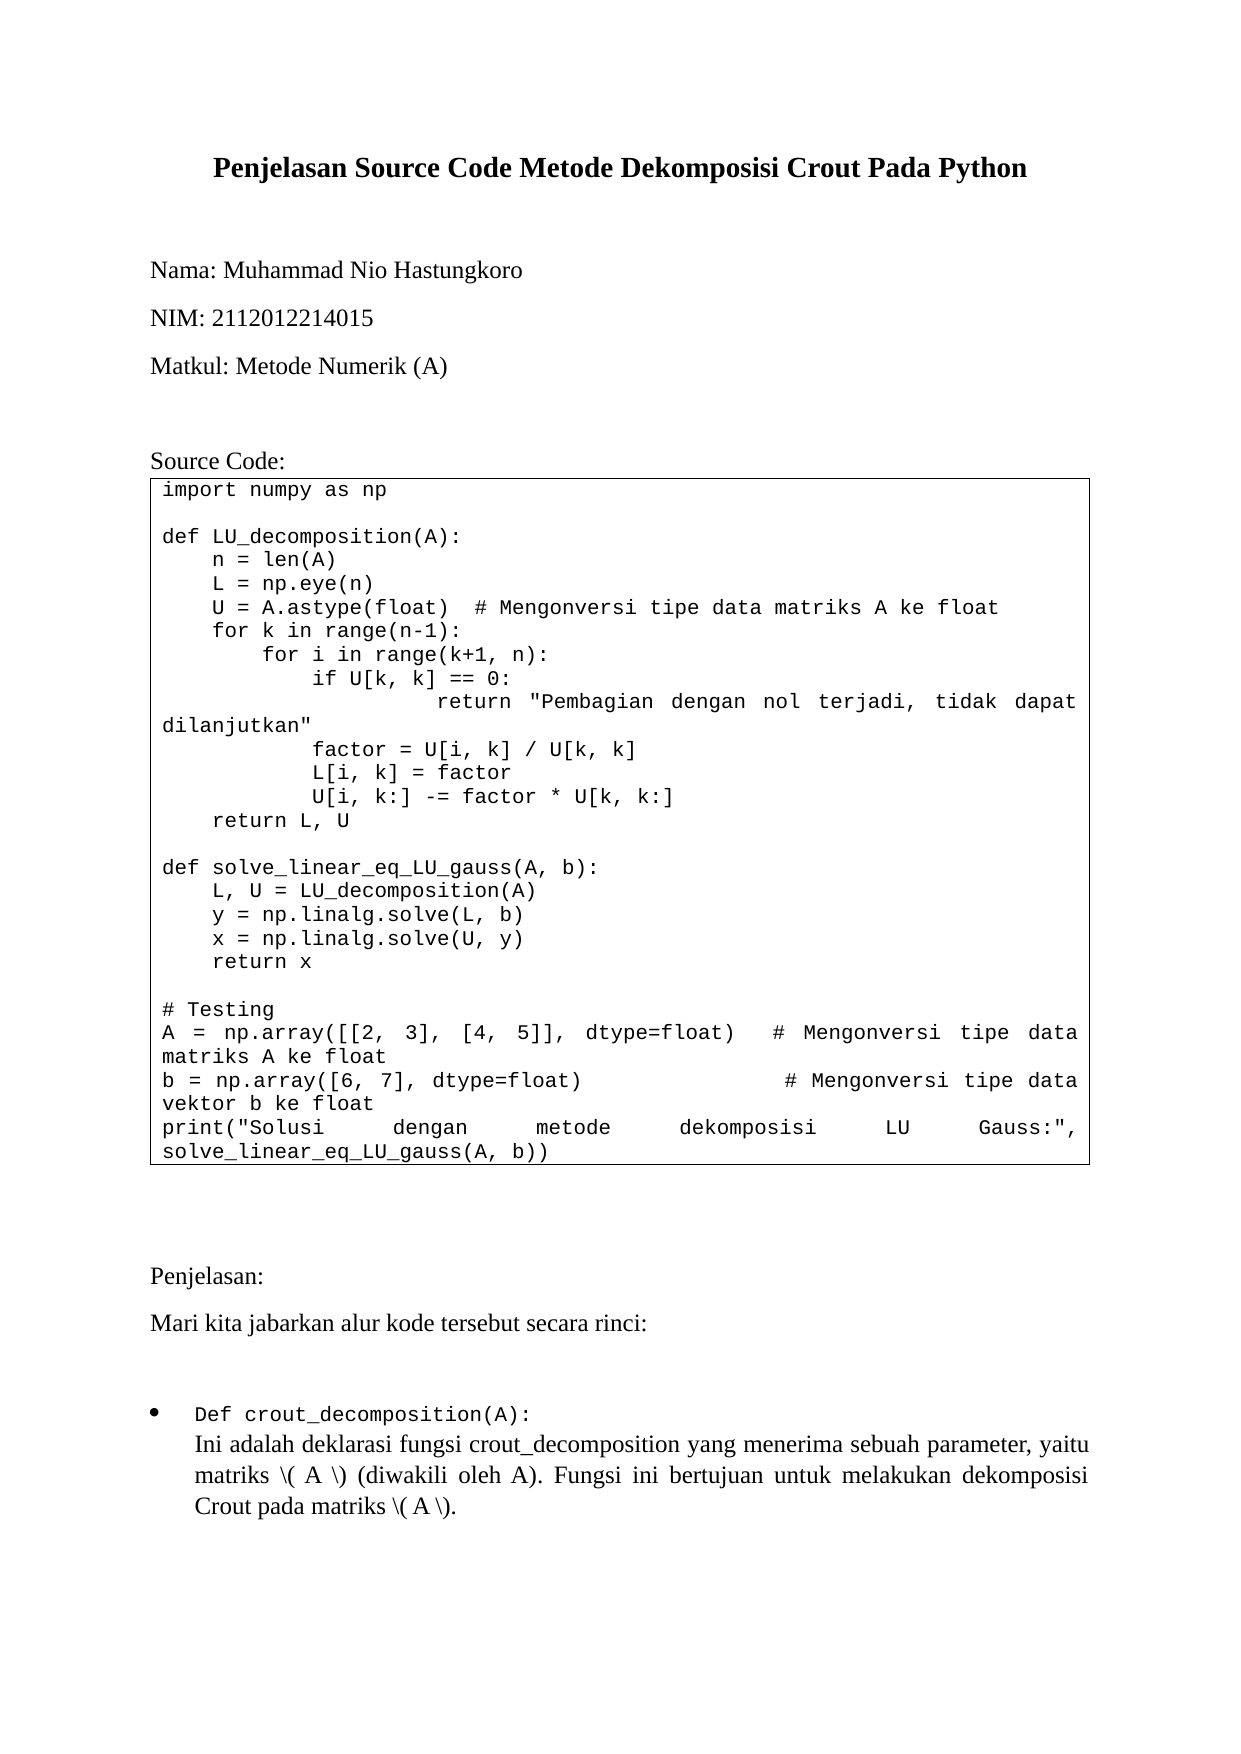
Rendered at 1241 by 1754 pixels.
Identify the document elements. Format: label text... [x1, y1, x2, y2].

text Penjelasan Source Code Metode Dekomposisi Crout Pada Python [150, 150, 1090, 183]
text Penjelasan: [150, 1261, 1090, 1289]
table_header import numpy as np def LU_decomposition(A): n = len(A) L = np.eye(n) U = A.astype(float) # Mengonversi tipe data matriks A ke float for k in range(n-1): for i in range(k+1, n): if U[k, k] == 0: return "Pembagian dengan nol terjadi, tidak dapat dilanjutkan" factor = U[i, k] / U[k, k] L[i, k] = factor U[i, k:] -= factor * U[k, k:] return L, U def solve_linear_eq_LU_gauss(A, b): L, U = LU_decomposition(A) y = np.linalg.solve(L, b) x = np.linalg.solve(U, y) return x # Testing A = np.array([[2, 3], [4, 5]], dtype=float) # Mengonversi tipe data matriks A ke float b = np.array([6, 7], dtype=float) # Mengonversi tipe data vektor b ke float print("Solusi dengan metode dekomposisi LU Gauss:", solve_linear_eq_LU_gauss(A, b)) [151, 479, 1089, 1164]
text NIM: 2112012214015 [150, 303, 1090, 332]
list Def crout_decomposition(A): [150, 1404, 1090, 1427]
list Ini adalah deklarasi fungsi crout_decomposition yang menerima sebuah parameter, yaitu matriks \( A \) (diwakili oleh A). Fungsi ini bertujuan untuk melakukan dekomposisi Crout pada matriks \( A \). [194, 1429, 1090, 1520]
text Mari kita jabarkan alur kode tersebut secara rinci: [150, 1308, 1090, 1337]
text Source Code: [150, 446, 1090, 475]
text Nama: Muhammad Nio Hastungkoro [150, 256, 1090, 284]
text Matkul: Metode Numerik (A) [150, 351, 1090, 380]
